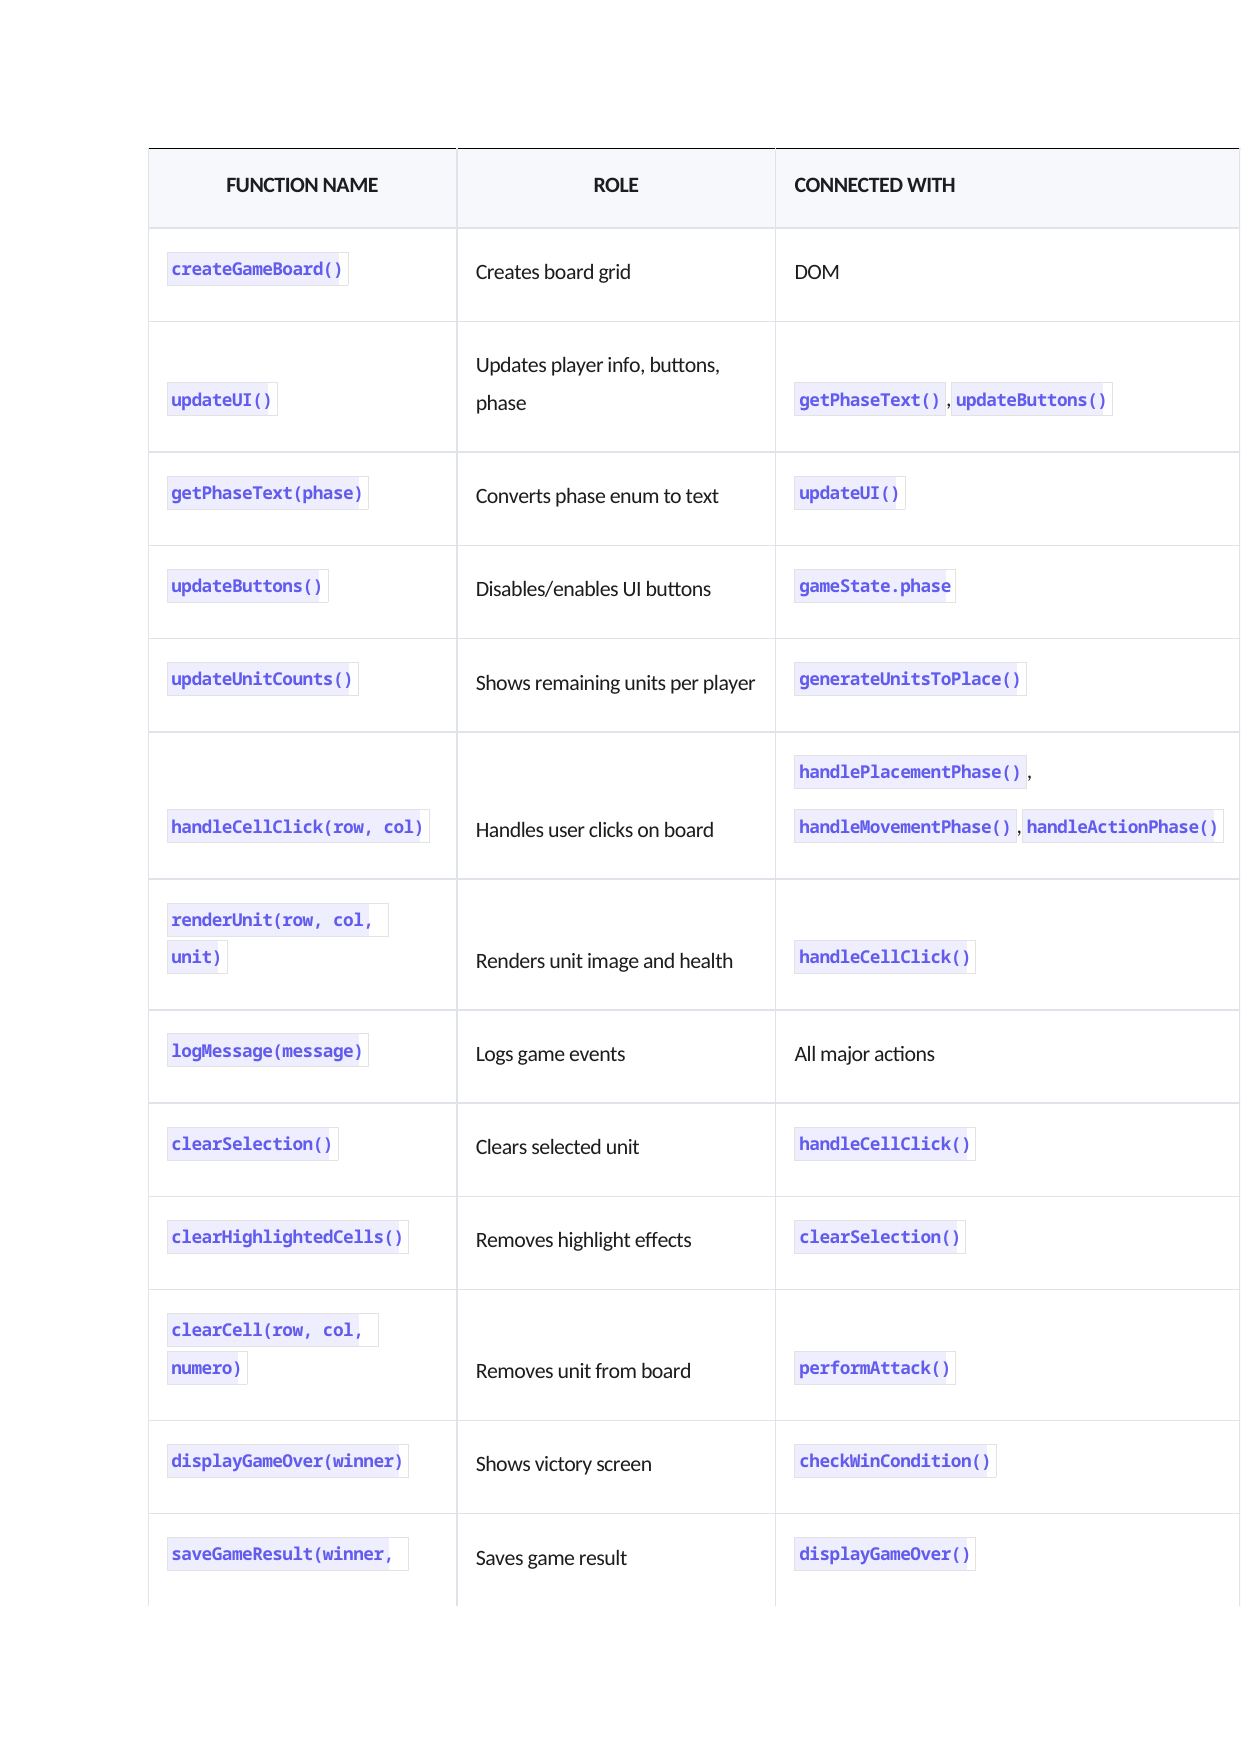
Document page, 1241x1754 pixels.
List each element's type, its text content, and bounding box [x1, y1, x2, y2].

table_cell getPhaseText(phase) [149, 453, 456, 544]
table_cell clearSelection() [776, 1197, 1239, 1289]
table_cell Handles user clicks on board [458, 733, 775, 878]
table_cell Shows remaining units per player [458, 639, 775, 731]
table_cell createGameBoard() [149, 229, 456, 321]
table_cell displayGameOver(winner) [149, 1421, 456, 1513]
table_cell All major actions [776, 1011, 1239, 1102]
table_cell Removes unit from board [458, 1290, 775, 1419]
table_cell performAttack() [776, 1290, 1239, 1419]
table_cell handleCellClick(row, col) [149, 733, 456, 878]
table_header Connected With [776, 149, 1239, 227]
table_cell clearCell(row, col, numero) [149, 1290, 456, 1419]
table_cell handlePlacementPhase(), handleMovementPhase(),handleActionPhase() [776, 733, 1239, 878]
table_cell clearSelection() [149, 1104, 456, 1196]
table_cell Clears selected unit [458, 1104, 775, 1196]
table_cell updateUI() [149, 322, 456, 451]
table_cell updateUI() [776, 453, 1239, 544]
table_cell Disables/enables UI buttons [458, 546, 775, 638]
table_cell Converts phase enum to text [458, 453, 775, 544]
table_cell generateUnitsToPlace() [776, 639, 1239, 731]
table_cell Updates player info, buttons, phase [458, 322, 775, 451]
table_cell checkWinCondition() [776, 1421, 1239, 1513]
table_cell Shows victory screen [458, 1421, 775, 1513]
table_cell Renders unit image and health [458, 880, 775, 1009]
table_cell Logs game events [458, 1011, 775, 1102]
table_cell updateUnitCounts() [149, 639, 456, 731]
table_cell DOM [776, 229, 1239, 321]
table_cell renderUnit(row, col, unit) [149, 880, 456, 1009]
table_cell logMessage(message) [149, 1011, 456, 1102]
table_cell Removes highlight effects [458, 1197, 775, 1289]
table_cell handleCellClick() [776, 1104, 1239, 1196]
table_cell handleCellClick() [776, 880, 1239, 1009]
table_cell clearHighlightedCells() [149, 1197, 456, 1289]
table_cell updateButtons() [149, 546, 456, 638]
table_cell Saves game result [458, 1514, 775, 1606]
table_cell displayGameOver() [776, 1514, 1239, 1606]
table_cell gameState.phase [776, 546, 1239, 638]
table_cell getPhaseText(),updateButtons() [776, 322, 1239, 451]
table_header Role [458, 149, 775, 227]
table_header Function Name [149, 149, 456, 227]
table_cell Creates board grid [458, 229, 775, 321]
table_cell saveGameResult(winner, gameState) [149, 1514, 456, 1606]
